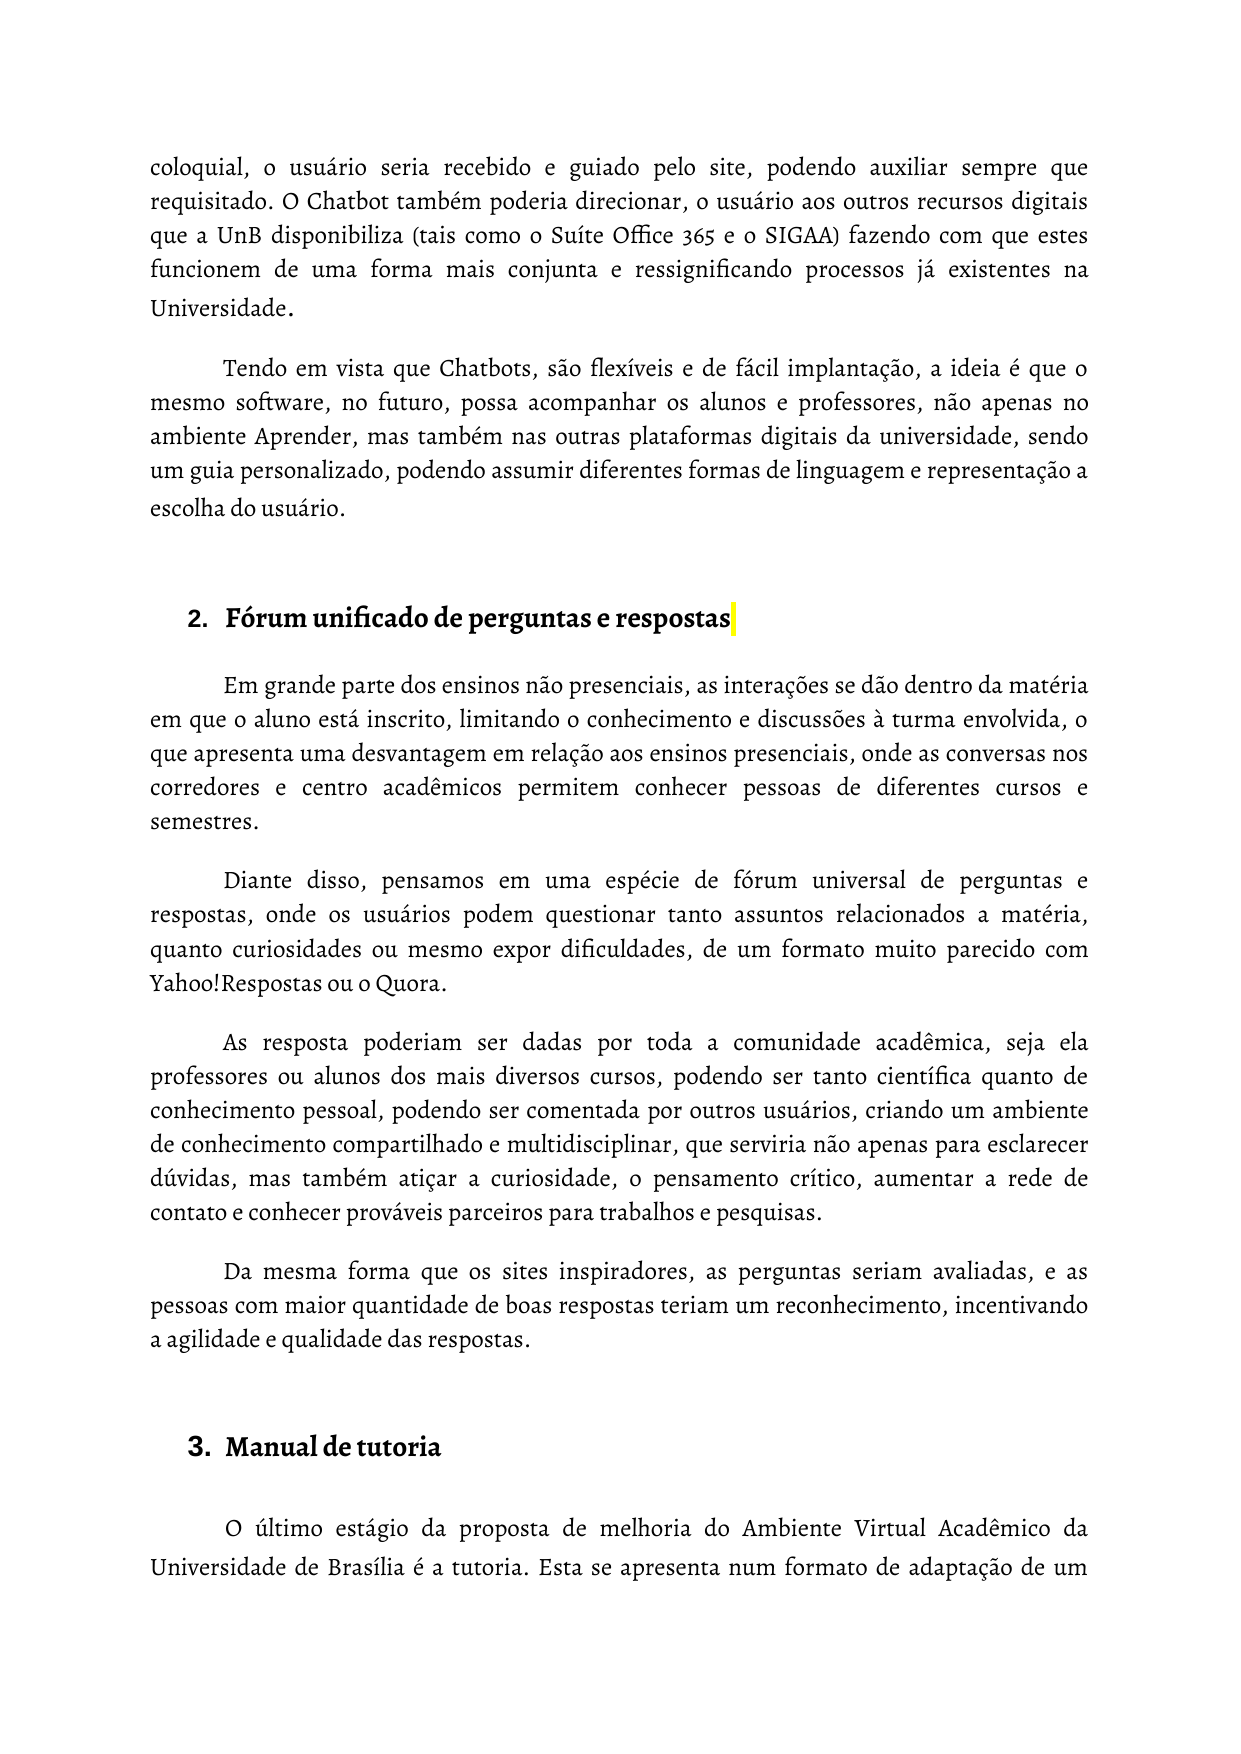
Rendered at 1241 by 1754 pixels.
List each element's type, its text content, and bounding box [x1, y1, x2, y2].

list Manual de tutoria [187, 1427, 1090, 1467]
list Fórum unificado de perguntas e respostas [187, 597, 1090, 637]
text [150, 1511, 1090, 1584]
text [150, 150, 1090, 326]
text Tendo em vista que Chatbots, são flexíveis e de fácil implantação, a ideia é que o mesmo software, no futuro, possa acompanhar os alunos e professores, não apenas no ambiente Aprender, mas também nas outras plataformas digitais da universidade, sendo um guia personalizado, podendo assumir diferentes formas de linguagem e representação a escolha do usuário. [150, 351, 1090, 527]
text Diante disso, pensamos em uma espécie de fórum universal de perguntas e respostas, onde os usuários podem questionar tanto assuntos relacionados a matéria, quanto curiosidades ou mesmo expor dificuldades, de um formato muito parecido com Yahoo!Respostas ou o Quora. [150, 863, 1090, 1000]
text Da mesma forma que os sites inspiradores, as perguntas seriam avaliadas, e as pessoas com maior quantidade de boas respostas teriam um reconhecimento, incentivando a agilidade e qualidade das respostas. [150, 1254, 1090, 1356]
text Em grande parte dos ensinos não presenciais, as interações se dão dentro da matéria em que o aluno está inscrito, limitando o conhecimento e discussões à turma envolvida, o que apresenta uma desvantagem em relação aos ensinos presenciais, onde as conversas nos corredores e centro acadêmicos permitem conhecer pessoas de diferentes cursos e semestres. [150, 668, 1090, 838]
text As resposta poderiam ser dadas por toda a comunidade acadêmica, seja ela professores ou alunos dos mais diversos cursos, podendo ser tanto científica quanto de conhecimento pessoal, podendo ser comentada por outros usuários, criando um ambiente de conhecimento compartilhado e multidisciplinar, que serviria não apenas para esclarecer dúvidas, mas também atiçar a curiosidade, o pensamento crítico, aumentar a rede de contato e conhecer prováveis parceiros para trabalhos e pesquisas. [150, 1025, 1090, 1229]
